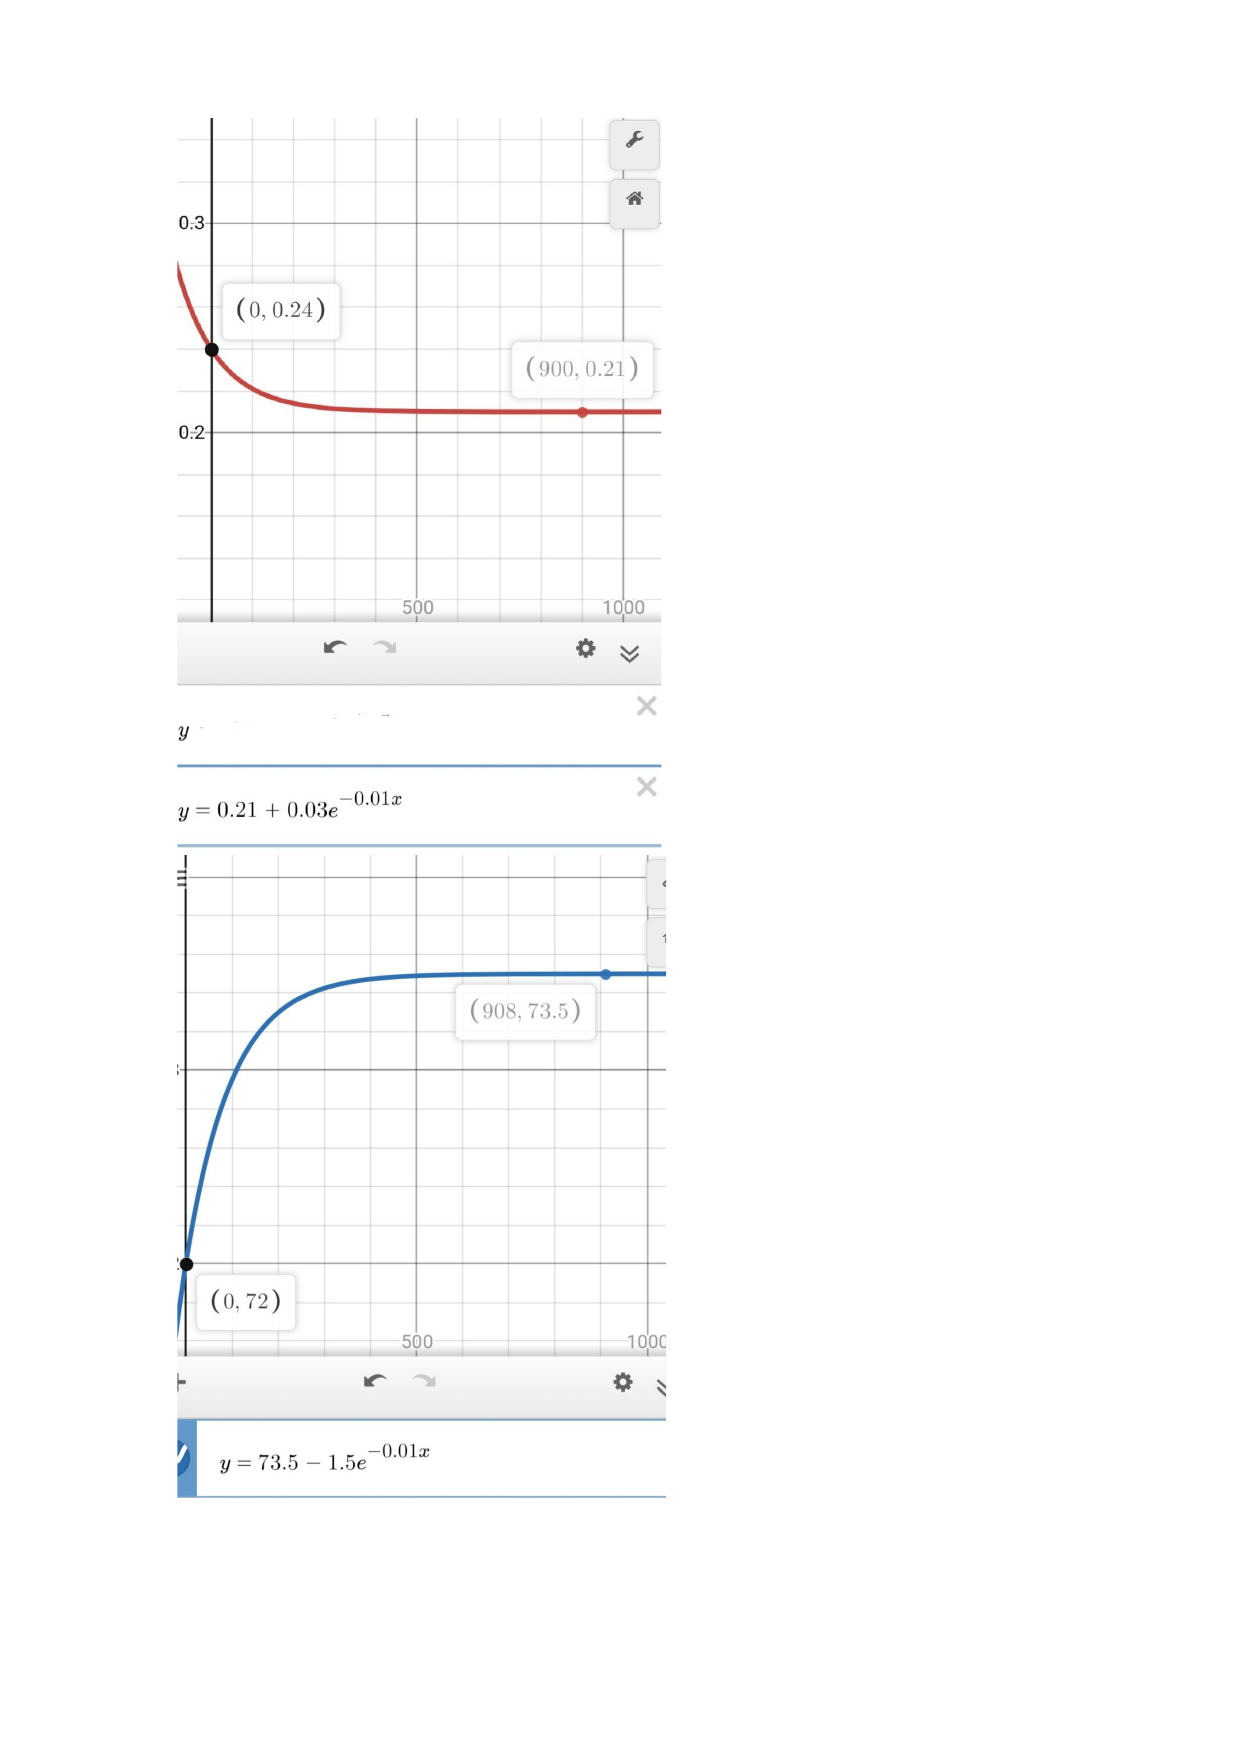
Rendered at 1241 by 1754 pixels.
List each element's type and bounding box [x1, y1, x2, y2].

picture [177, 855, 667, 1498]
picture [177, 118, 662, 854]
